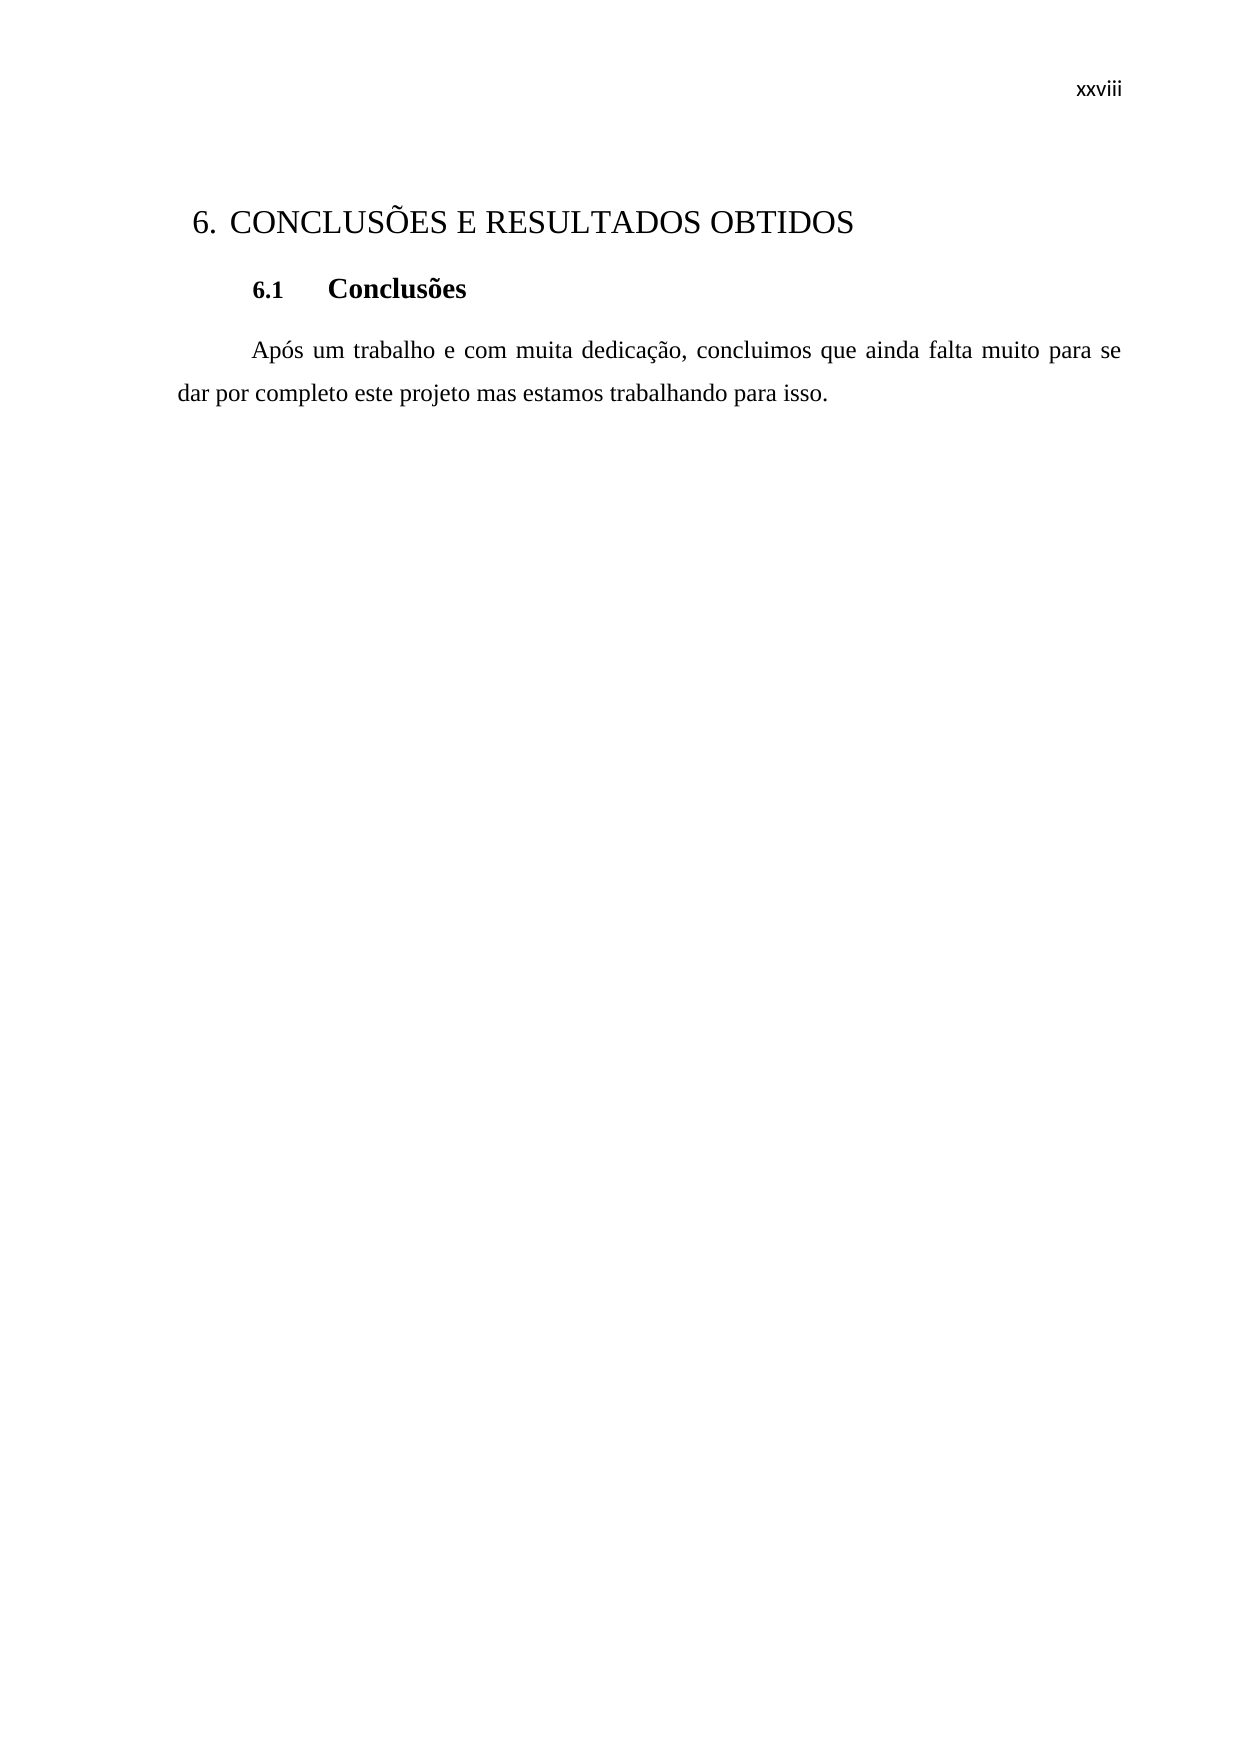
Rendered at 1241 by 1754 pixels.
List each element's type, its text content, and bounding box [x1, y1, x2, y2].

text Após um trabalho e com muita dedicação, concluimos que ainda falta muito para se dar por completo este projeto mas estamos trabalhando para isso. [177, 335, 1122, 407]
subtitle CONCLUSÕES E RESULTADOS OBTIDOS [192, 202, 1122, 241]
subtitle Conclusões [252, 271, 1122, 305]
